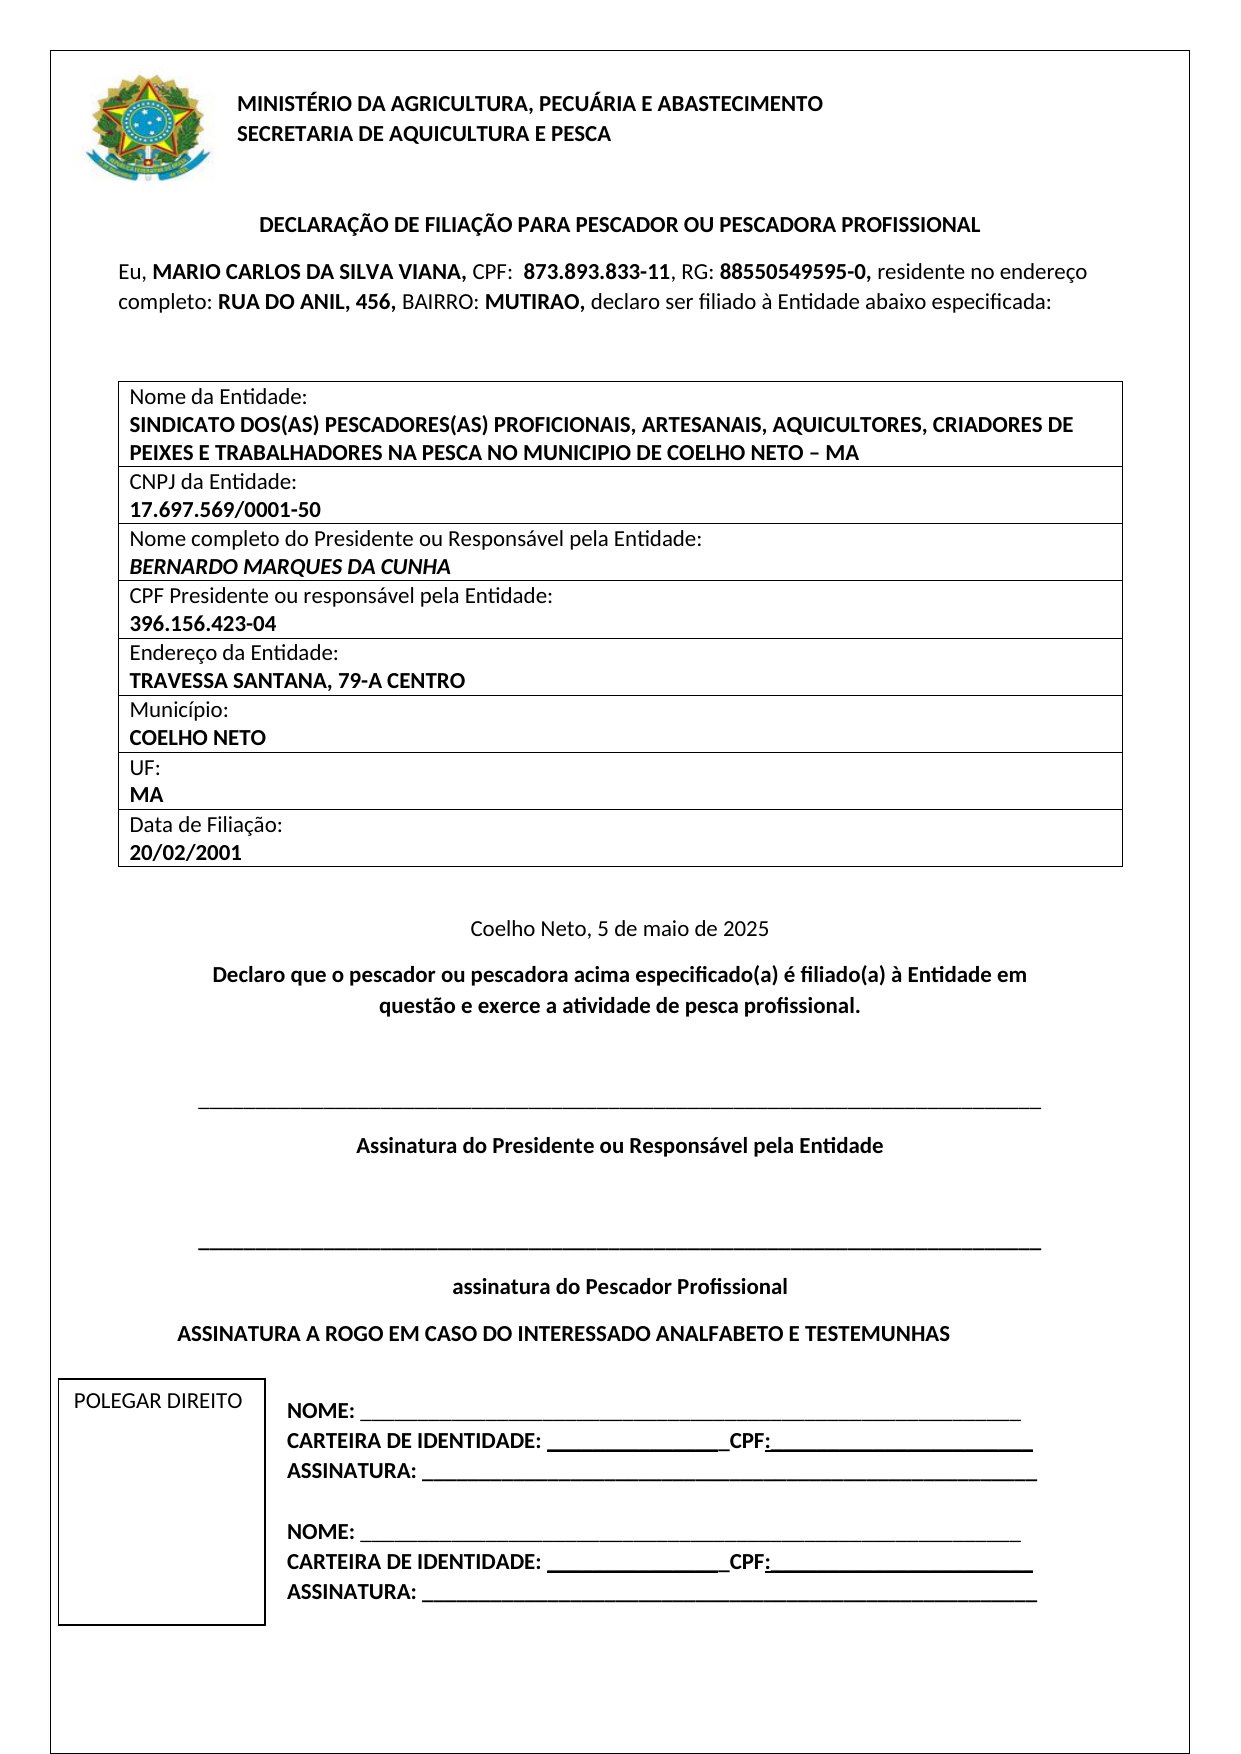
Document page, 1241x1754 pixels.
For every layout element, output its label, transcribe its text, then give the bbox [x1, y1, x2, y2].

text NOME: __________________________________________________________ [266, 1396, 1063, 1424]
table_cell UF: MA [119, 753, 1122, 809]
text NOME: __________________________________________________________ [266, 1517, 1063, 1545]
text Declaro que o pescador ou pescadora acima especificado(a) é filiado(a) à Entidade em questão e exerce a atividade de pesca profissional. [177, 961, 1063, 1019]
text ASSINATURA A ROGO EM CASO DO INTERESSADO ANALFABETO E TESTEMUNHAS [177, 1319, 1063, 1347]
text ASSINATURA: ______________________________________________________ [266, 1456, 1063, 1484]
table_cell Município: COELHO NETO [119, 696, 1122, 752]
table_cell CNPJ da Entidade: 17.697.569/0001-50 [119, 467, 1122, 523]
text __________________________________________________________________________ [177, 1084, 1063, 1112]
text CARTEIRA DE IDENTIDADE: ________________CPF:_______________________ [266, 1426, 1063, 1454]
text Coelho Neto, 5 de maio de 2025 [177, 914, 1063, 942]
text Assinatura do Presidente ou Responsável pela Entidade [177, 1131, 1063, 1159]
picture [71, 59, 218, 193]
table_header Nome da Entidade: SINDICATO DOS(AS) PESCADORES(AS) PROFICIONAIS, ARTESANAIS, AQUICULTORES, CRIADORES DE PEIXES E TRABALHADORES NA PESCA NO MUNICIPIO DE COELHO NETO – MA [119, 382, 1122, 466]
text SECRETARIA DE AQUICULTURA E PESCA [218, 119, 1063, 148]
text ASSINATURA: ______________________________________________________ [266, 1577, 1063, 1605]
table_cell Nome completo do Presidente ou Responsável pela Entidade: BERNARDO MARQUES DA CUNHA [119, 524, 1122, 580]
text assinatura do Pescador Profissional [177, 1272, 1063, 1300]
table_cell Endereço da Entidade: TRAVESSA SANTANA, 79-A CENTRO [119, 639, 1122, 694]
text DECLARAÇÃO DE FILIAÇÃO PARA PESCADOR OU PESCADORA PROFISSIONAL [177, 210, 1063, 238]
table_cell CPF Presidente ou responsável pela Entidade: 396.156.423-04 [119, 581, 1122, 637]
text __________________________________________________________________________ [177, 1225, 1063, 1253]
text Eu, MARIO CARLOS DA SILVA VIANA, CPF: 873.893.833-11, RG: 88550549595-0, residente no endereço completo: RUA DO ANIL, 456, BAIRRO: MUTIRAO, declaro ser filiado à Entidade abaixo especificada: [118, 257, 1167, 315]
table_cell Data de Filiação: 20/02/2001 [119, 810, 1122, 866]
text MINISTÉRIO DA AGRICULTURA, PECUÁRIA E ABASTECIMENTO [218, 89, 1063, 117]
text CARTEIRA DE IDENTIDADE: ________________CPF:_______________________ [266, 1547, 1063, 1575]
